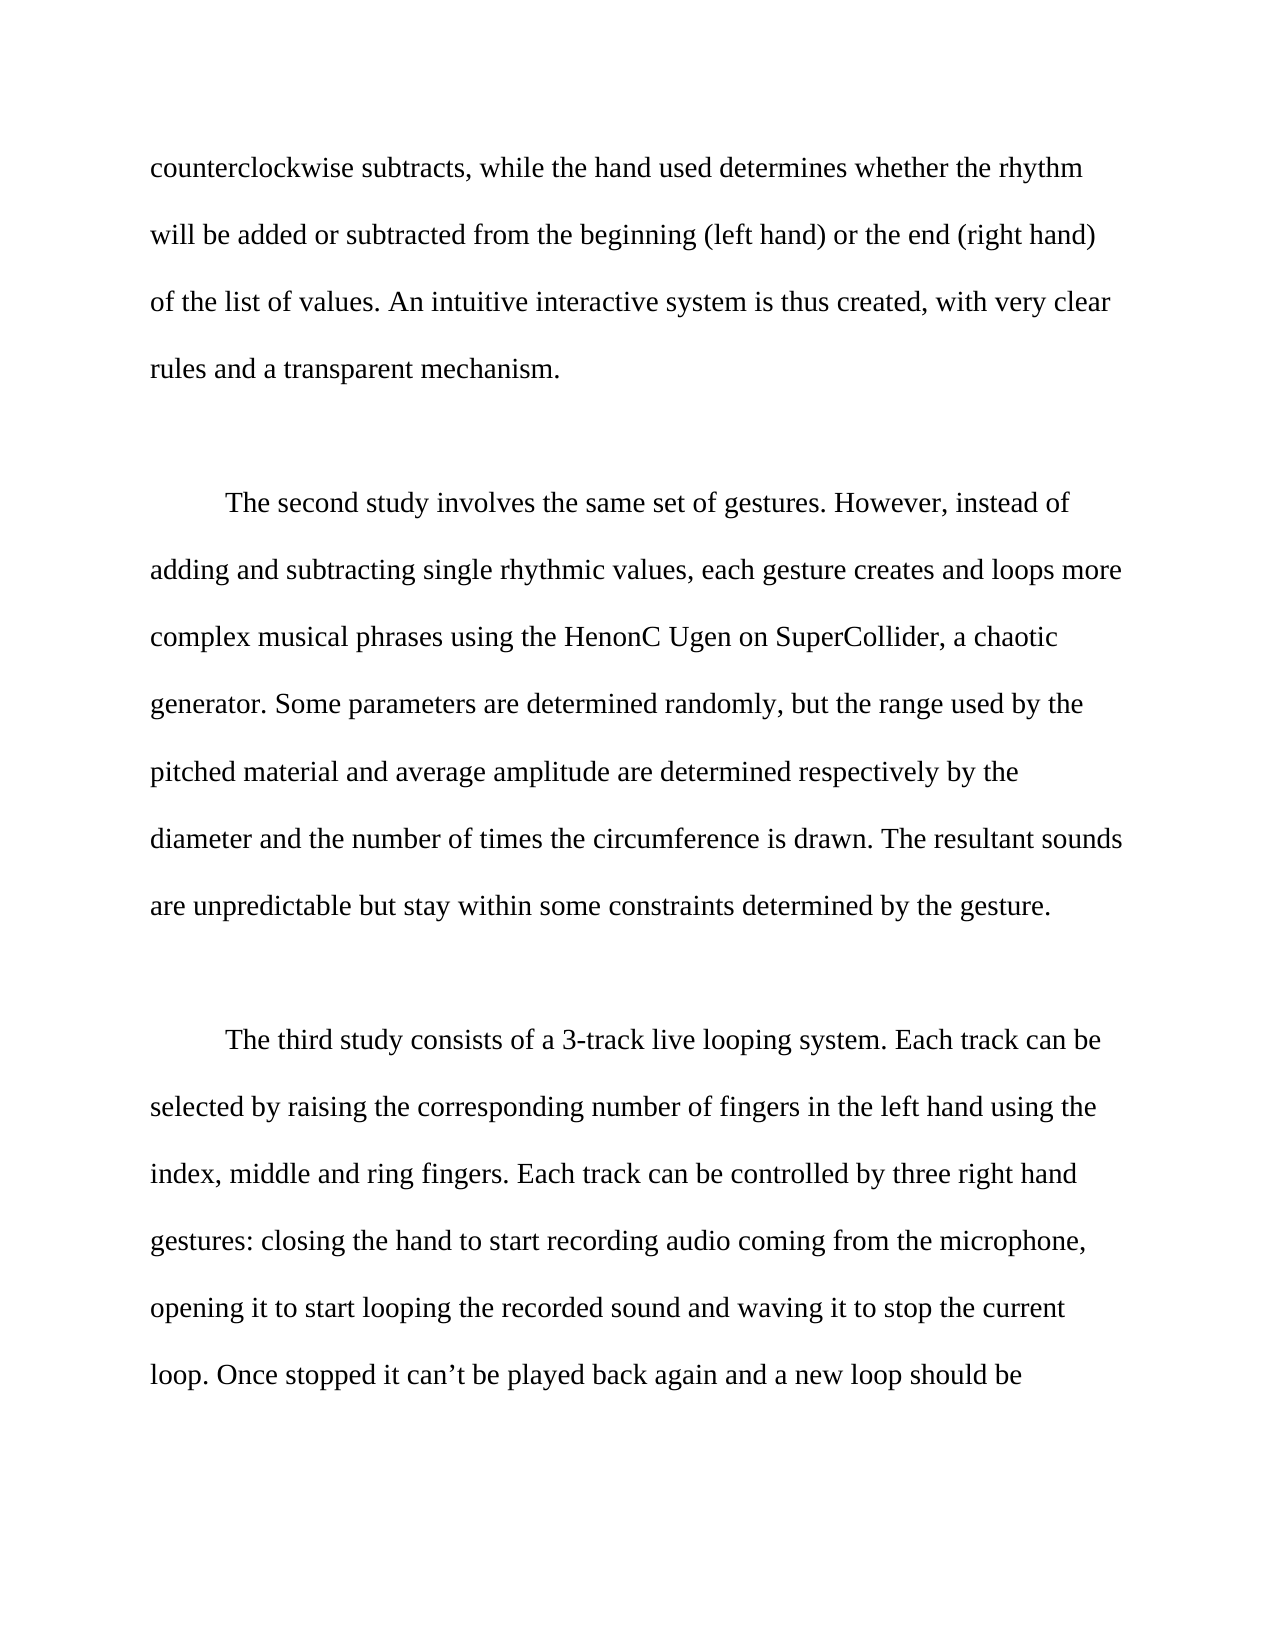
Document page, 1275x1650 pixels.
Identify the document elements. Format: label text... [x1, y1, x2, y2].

text The second study involves the same set of gestures. However, instead of adding and subtracting single rhythmic values, each gesture creates and loops more complex musical phrases using the HenonC Ugen on SuperCollider, a chaotic generator. Some parameters are determined randomly, but the range used by the pitched material and average amplitude are determined respectively by the diameter and the number of times the circumference is drawn. The resultant sounds are unpredictable but stay within some constraints determined by the gesture. [150, 485, 1125, 921]
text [150, 150, 1125, 385]
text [150, 1022, 1125, 1391]
